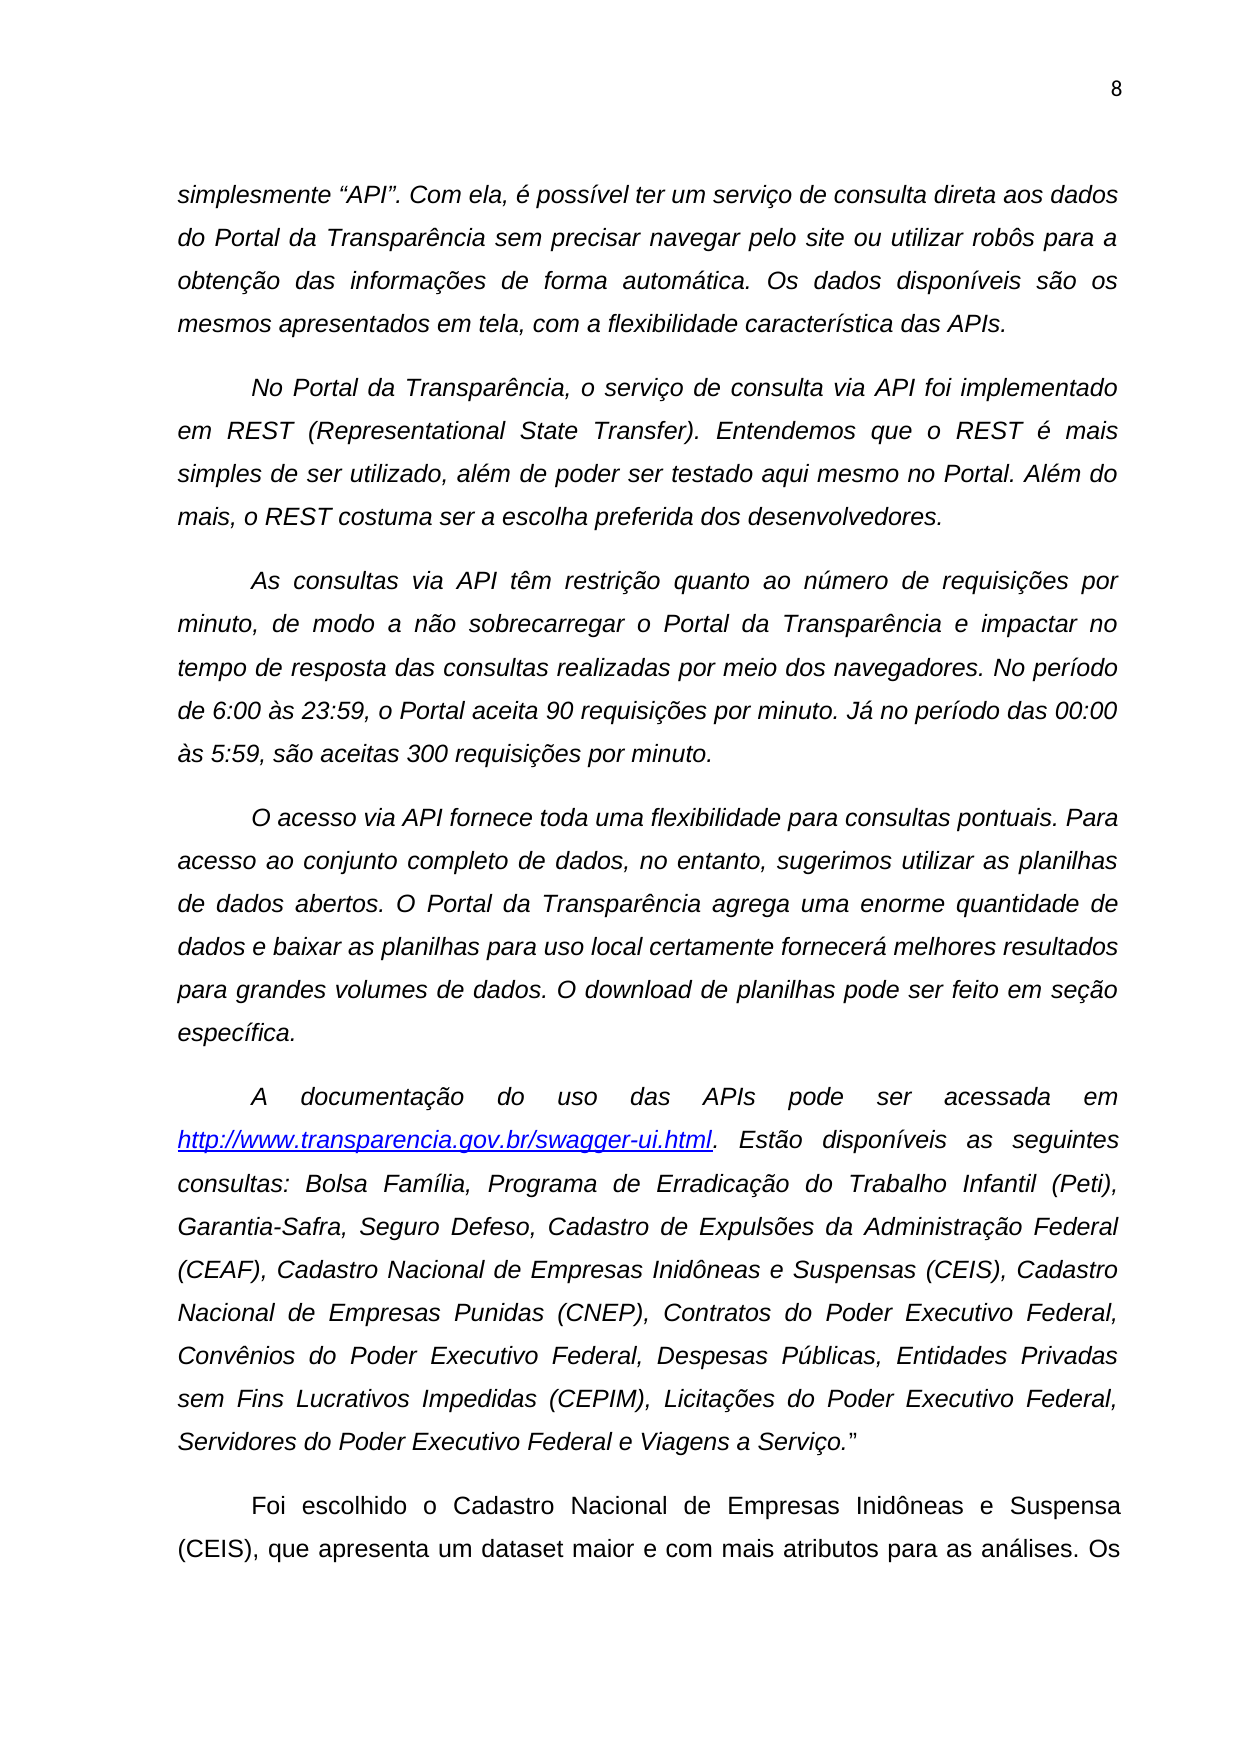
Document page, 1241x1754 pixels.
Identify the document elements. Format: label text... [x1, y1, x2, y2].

text As consultas via API têm restrição quanto ao número de requisições por minuto, de modo a não sobrecarregar o Portal da Transparência e impactar no tempo de resposta das consultas realizadas por meio dos navegadores. No período de 6:00 às 23:59, o Portal aceita 90 requisições por minuto. Já no período das 00:00 às 5:59, são aceitas 300 requisições por minuto. [177, 566, 1122, 767]
text A documentação do uso das APIs pode ser acessada em http://www.transparencia.gov.br/swagger-ui.html. Estão disponíveis as seguintes consultas: Bolsa Família, Programa de Erradicação do Trabalho Infantil (Peti), Garantia-Safra, Seguro Defeso, Cadastro de Expulsões da Administração Federal (CEAF), Cadastro Nacional de Empresas Inidôneas e Suspensas (CEIS), Cadastro Nacional de Empresas Punidas (CNEP), Contratos do Poder Executivo Federal, Convênios do Poder Executivo Federal, Despesas Públicas, Entidades Privadas sem Fins Lucrativos Impedidas (CEPIM), Licitações do Poder Executivo Federal, Servidores do Poder Executivo Federal e Viagens a Serviço.” [177, 1082, 1122, 1456]
text No Portal da Transparência, o serviço de consulta via API foi implementado em REST (Representational State Transfer). Entendemos que o REST é mais simples de ser utilizado, além de poder ser testado aqui mesmo no Portal. Além do mais, o REST costuma ser a escolha preferida dos desenvolvedores. [177, 373, 1122, 531]
text O acesso via API fornece toda uma flexibilidade para consultas pontuais. Para acesso ao conjunto completo de dados, no entanto, sugerimos utilizar as planilhas de dados abertos. O Portal da Transparência agrega uma enorme quantidade de dados e baixar as planilhas para uso local certamente fornecerá melhores resultados para grandes volumes de dados. O download de planilhas pode ser feito em seção específica. [177, 803, 1122, 1047]
